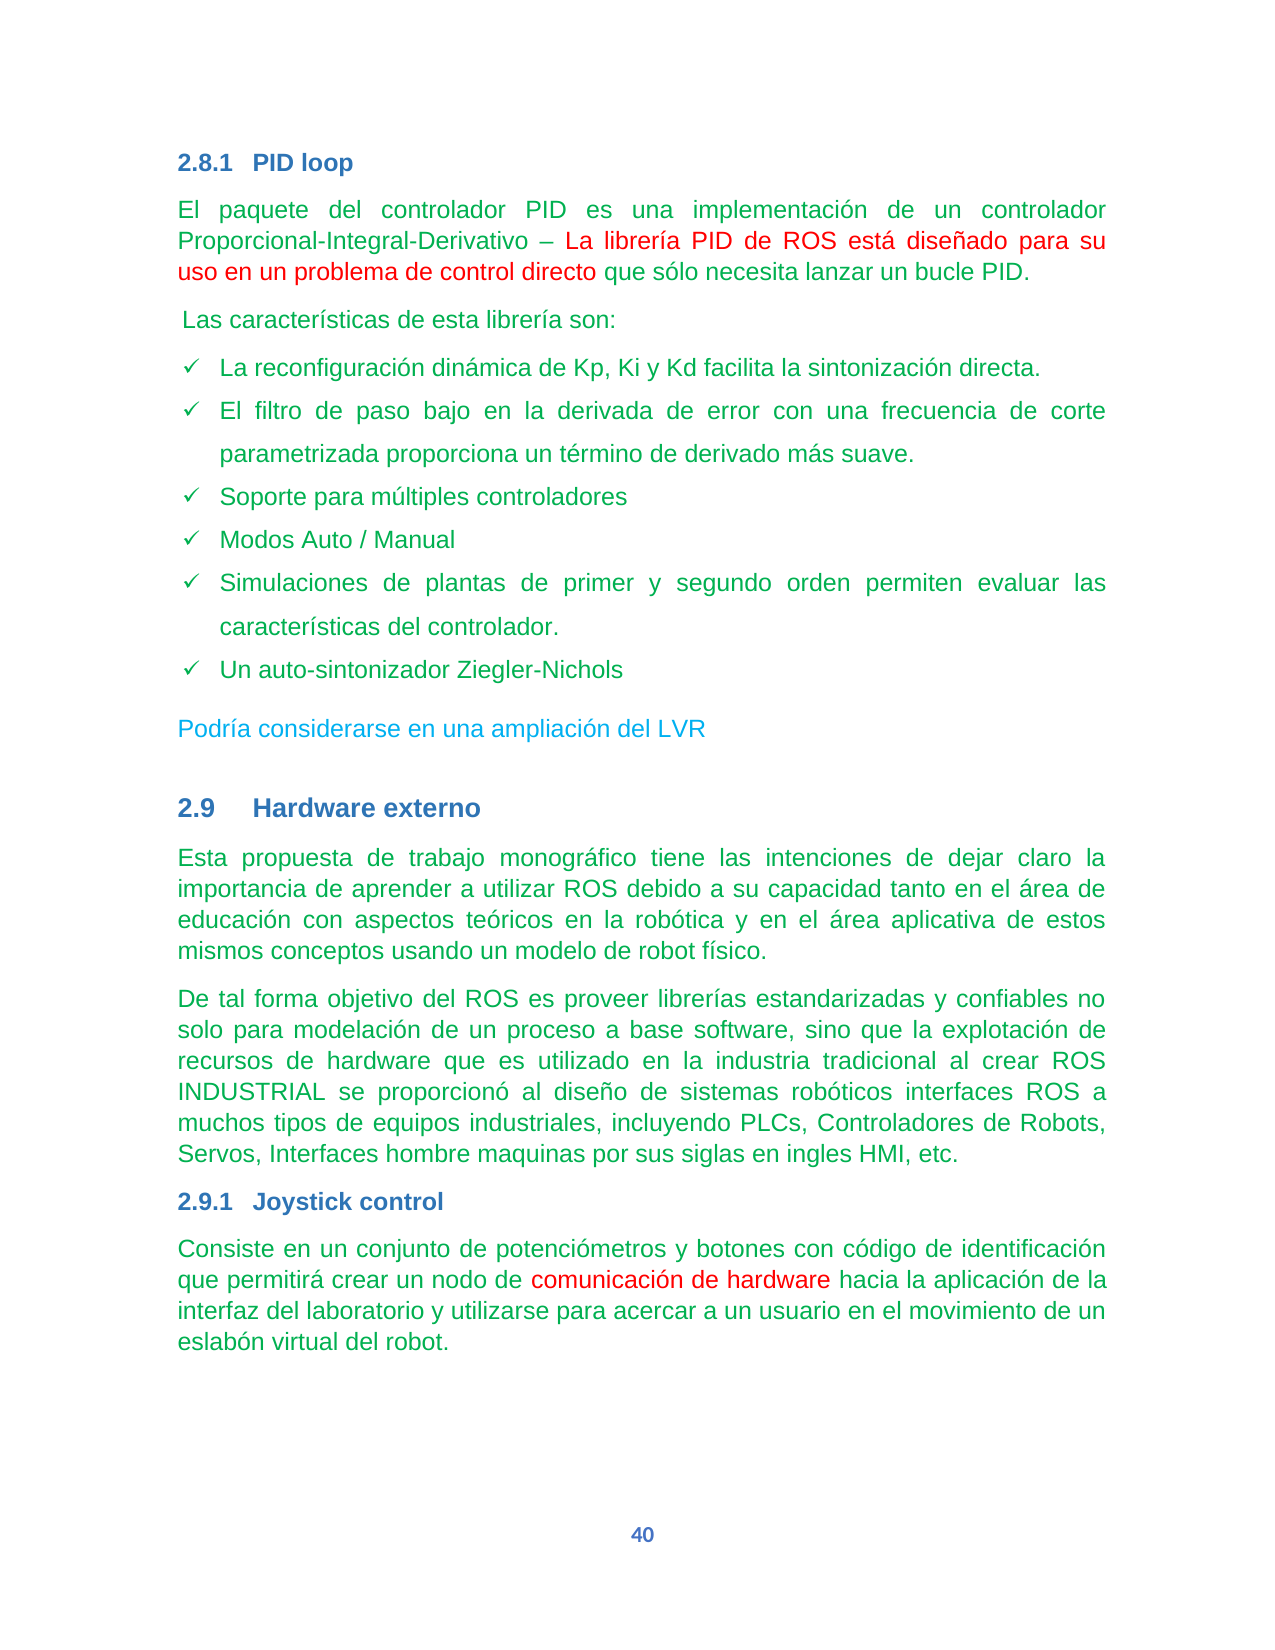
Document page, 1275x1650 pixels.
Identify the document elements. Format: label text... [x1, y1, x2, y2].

list Un auto-sintonizador Ziegler-Nichols [182, 655, 1107, 683]
list El filtro de paso bajo en la derivada de error con una frecuencia de corte parametrizada proporciona un término de derivado más suave. [182, 396, 1107, 468]
text De tal forma objetivo del ROS es proveer librerías estandarizadas y confiables no solo para modelación de un proceso a base software, sino que la explotación de recursos de hardware que es utilizado en la industria tradicional al crear ROS INDUSTRIAL se proporcionó al diseño de sistemas robóticos interfaces ROS a muchos tipos de equipos industriales, incluyendo PLCs, Controladores de Robots, Servos, Interfaces hombre maquinas por sus siglas en ingles HMI, etc. [177, 984, 1107, 1168]
text Podría considerarse en una ampliación del LVR [177, 714, 1107, 743]
list Joystick control [177, 1187, 1107, 1215]
text El paquete del controlador PID es una implementación de un controlador Proporcional-Integral-Derivativo – La librería PID de ROS está diseñado para su uso en un problema de control directo que sólo necesita lanzar un bucle PID. [177, 195, 1107, 286]
list La reconfiguración dinámica de Kp, Ki y Kd facilita la sintonización directa. [182, 353, 1107, 382]
list Simulaciones de plantas de primer y segundo orden permiten evaluar las características del controlador. [182, 568, 1107, 640]
text Las características de esta librería son: [177, 305, 1107, 334]
text Consiste en un conjunto de potenciómetros y botones con código de identificación que permitirá crear un nodo de comunicación de hardware hacia la aplicación de la interfaz del laboratorio y utilizarse para acercar a un usuario en el movimiento de un eslabón virtual del robot. [177, 1234, 1107, 1356]
list Modos Auto / Manual [182, 525, 1107, 554]
list Hardware externo [177, 792, 1107, 824]
text Esta propuesta de trabajo monográfico tiene las intenciones de dejar claro la importancia de aprender a utilizar ROS debido a su capacidad tanto en el área de educación con aspectos teóricos en la robótica y en el área aplicativa de estos mismos conceptos usando un modelo de robot físico. [177, 843, 1107, 965]
list Soporte para múltiples controladores [182, 482, 1107, 511]
list PID loop [177, 148, 1107, 176]
